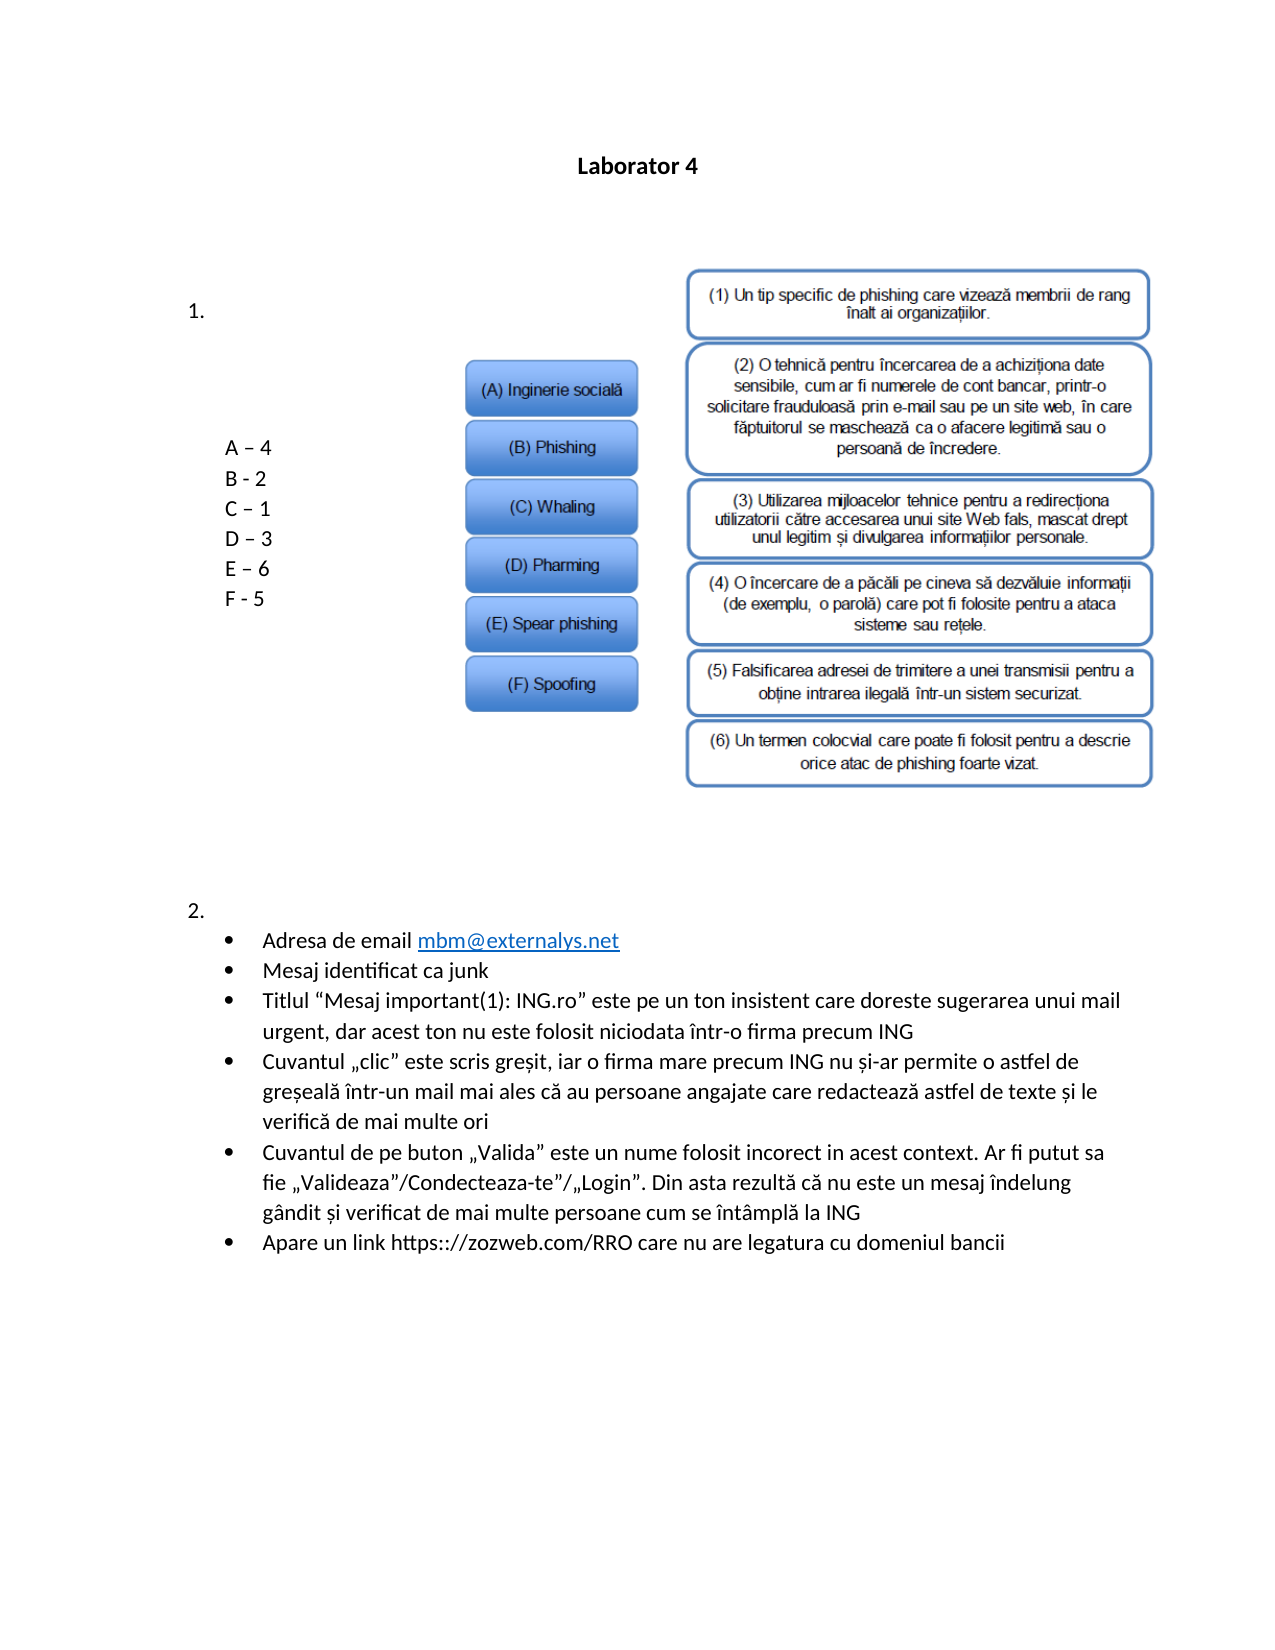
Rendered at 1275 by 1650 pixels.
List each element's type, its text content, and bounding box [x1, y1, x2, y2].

text D – 3 [225, 524, 437, 552]
text E – 6 [225, 554, 437, 582]
list Cuvantul de pe buton „Valida” este un nume folosit incorect in acest context. Ar fi putut sa fie „Valideaza”/Condecteaza-te”/„Login”. Din asta rezultă că nu este un mesaj îndelung gândit și verificat de mai multe persoane cum se întâmplă la ING [225, 1138, 1125, 1226]
picture [437, 262, 1192, 812]
list Apare un link https:://zozweb.com/RRO care nu are legatura cu domeniul bancii [225, 1228, 1125, 1256]
text B - 2 [225, 464, 437, 492]
list Titlul “Mesaj important(1): ING.ro” este pe un ton insistent care doreste sugerarea unui mail urgent, dar acest ton nu este folosit niciodata într-o firma precum ING [225, 987, 1125, 1045]
list Mesaj identificat ca junk [225, 956, 1125, 984]
text A – 4 [225, 433, 437, 462]
text C – 1 [225, 494, 437, 522]
text Laborator 4 [150, 150, 1125, 181]
list Adresa de email mbm@externalys.net [225, 926, 1125, 954]
list Cuvantul „clic” este scris greșit, iar o firma mare precum ING nu și-ar permite o astfel de greșeală într-un mail mai ales că au persoane angajate care redactează astfel de texte și le verifică de mai multe ori [225, 1047, 1125, 1136]
text F - 5 [225, 584, 437, 613]
